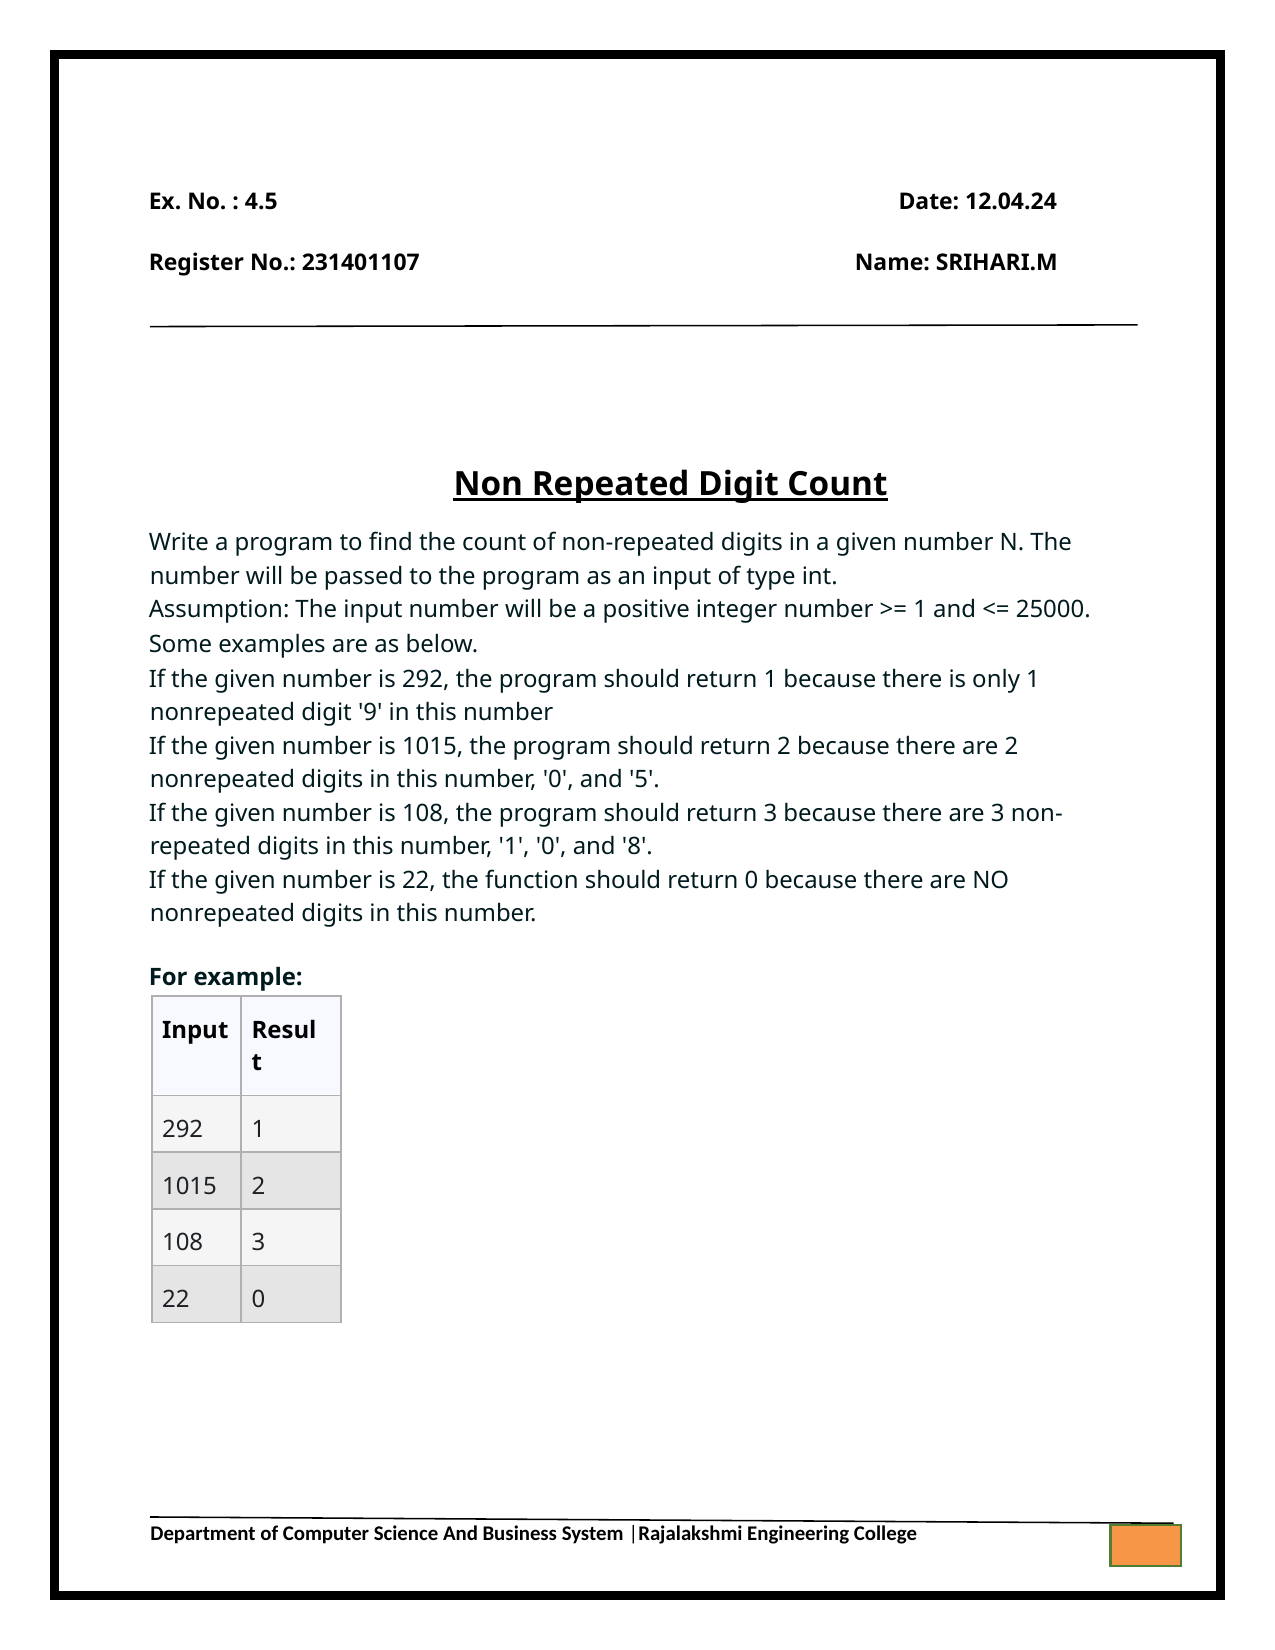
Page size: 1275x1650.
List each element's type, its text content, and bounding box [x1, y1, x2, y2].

text Some examples are as below. [148, 627, 1126, 659]
text Ex. No. : 4.5 Date: 12.04.24 [148, 185, 1126, 216]
text For example: [148, 960, 1126, 993]
text Assumption: The input number will be a positive integer number >= 1 and <= 25000. [148, 592, 1126, 625]
text If the given number is 108, the program should return 3 because there are 3 non-repeated digits in this number, '1', '0', and '8'. [148, 796, 1126, 862]
table_cell 1 [242, 1096, 340, 1151]
table_cell 22 [153, 1266, 240, 1322]
text Write a program to find the count of non-repeated digits in a given number N. The number will be passed to the program as an input of type int. [148, 525, 1126, 591]
text If the given number is 1015, the program should return 2 because there are 2 nonrepeated digits in this number, '0', and '5'. [148, 728, 1126, 795]
table_cell 2 [242, 1153, 340, 1208]
text If the given number is 292, the program should return 1 because there is only 1 nonrepeated digit '9' in this number [148, 661, 1126, 728]
table_cell 292 [153, 1096, 240, 1151]
subtitle Non Repeated Digit Count [216, 460, 1125, 505]
text If the given number is 22, the function should return 0 because there are NO nonrepeated digits in this number. [148, 863, 1126, 929]
table_cell 3 [242, 1210, 340, 1265]
table_header Input [153, 997, 240, 1094]
table_cell 0 [242, 1266, 340, 1322]
text Register No.: 231401107 Name: SRIHARI.M [148, 246, 1126, 277]
table_cell 108 [153, 1210, 240, 1265]
table_header Resul t [242, 997, 340, 1094]
table_cell 1015 [153, 1153, 240, 1208]
